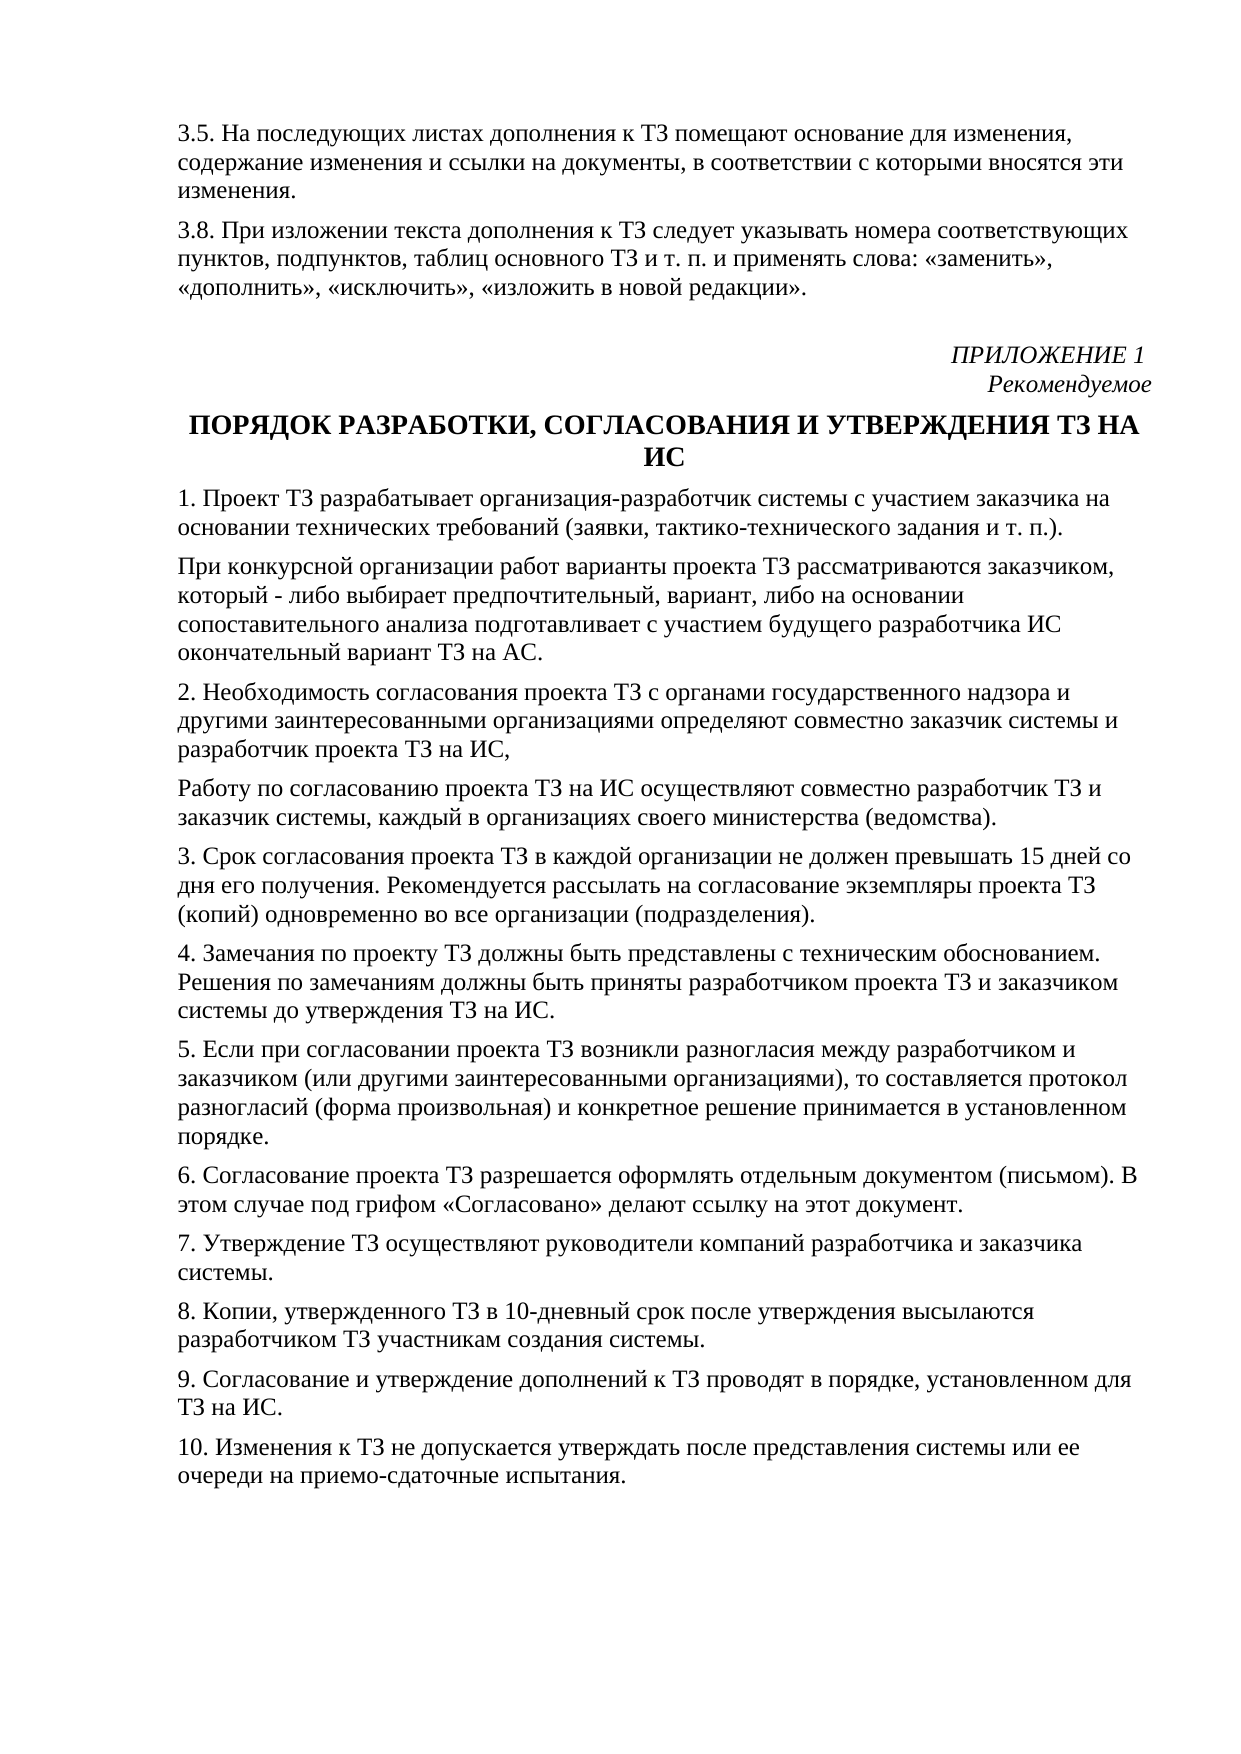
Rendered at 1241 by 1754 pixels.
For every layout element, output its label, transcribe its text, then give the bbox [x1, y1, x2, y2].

text 10. Изменения к ТЗ не допускается утверждать после представления системы или ее очереди на приемо-сдаточные испытания. [177, 1432, 1152, 1489]
text При конкурсной организации работ варианты проекта ТЗ рассматриваются заказчиком, который - либо выбирает предпочтительный, вариант, либо на основании сопоставительного анализа подготавливает с участием будущего разработчика ИС окончательный вариант ТЗ на AC. [177, 551, 1152, 666]
text 3.5. На последующих листах дополнения к ТЗ помещают основание для изменения, содержание изменения и ссылки на документы, в соответствии с которыми вносятся эти изменения. [177, 118, 1152, 204]
text 1. Проект ТЗ разрабатывает организация-разработчик системы с участием заказчика на основании технических требований (заявки, тактико-технического задания и т. п.). [177, 483, 1152, 541]
text Работу по согласованию проекта ТЗ на ИC осуществляют совместно разработчик ТЗ и заказчик системы, каждый в организациях своего министерства (ведомства). [177, 773, 1152, 831]
text 2. Необходимость согласования проекта ТЗ с органами государственного надзора и другими заинтересованными организациями определяют совместно заказчик системы и разработчик проекта ТЗ на ИС, [177, 677, 1152, 763]
text 3.8. При изложении текста дополнения к ТЗ следует указывать номера соответствующих пунктов, подпунктов, таблиц основного ТЗ и т. п. и применять слова: «заменить», «дополнить», «исключить», «изложить в новой редакции». [177, 215, 1152, 301]
text 6. Согласование проекта ТЗ разрешается оформлять отдельным документом (письмом). В этом случае под грифом «Согласовано» делают ссылку на этот документ. [177, 1160, 1152, 1217]
text 7. Утверждение ТЗ осуществляют руководители компаний разработчика и заказчика системы. [177, 1228, 1152, 1285]
text 4. Замечания по проекту ТЗ должны быть представлены с техническим обоснованием. Решения по замечаниям должны быть приняты разработчиком проекта ТЗ и заказчиком системы до утверждения ТЗ на ИС. [177, 938, 1152, 1024]
text 5. Если при согласовании проекта ТЗ возникли разногласия между разработчиком и заказчиком (или другими заинтересованными организациями), то составляется протокол разногласий (форма произвольная) и конкретное решение принимается в установленном порядке. [177, 1034, 1152, 1149]
text ПРИЛОЖЕНИЕ 1 Рекомендуемое [177, 340, 1152, 398]
text 9. Согласование и утверждение дополнений к ТЗ проводят в порядке, установленном для ТЗ на ИС. [177, 1364, 1152, 1421]
text 3. Срок согласования проекта ТЗ в каждой организации не должен превышать 15 дней со дня его получения. Рекомендуется рассылать на согласование экземпляры проекта ТЗ (копий) одновременно во все организации (подразделения). [177, 841, 1152, 927]
text 8. Копии, утвержденного ТЗ в 10-дневный срок после утверждения высылаются разработчиком ТЗ участникам создания системы. [177, 1296, 1152, 1353]
text ПОРЯДОК РАЗРАБОТКИ, СОГЛАСОВАНИЯ И УТВЕРЖДЕНИЯ ТЗ НА ИС [177, 408, 1152, 473]
